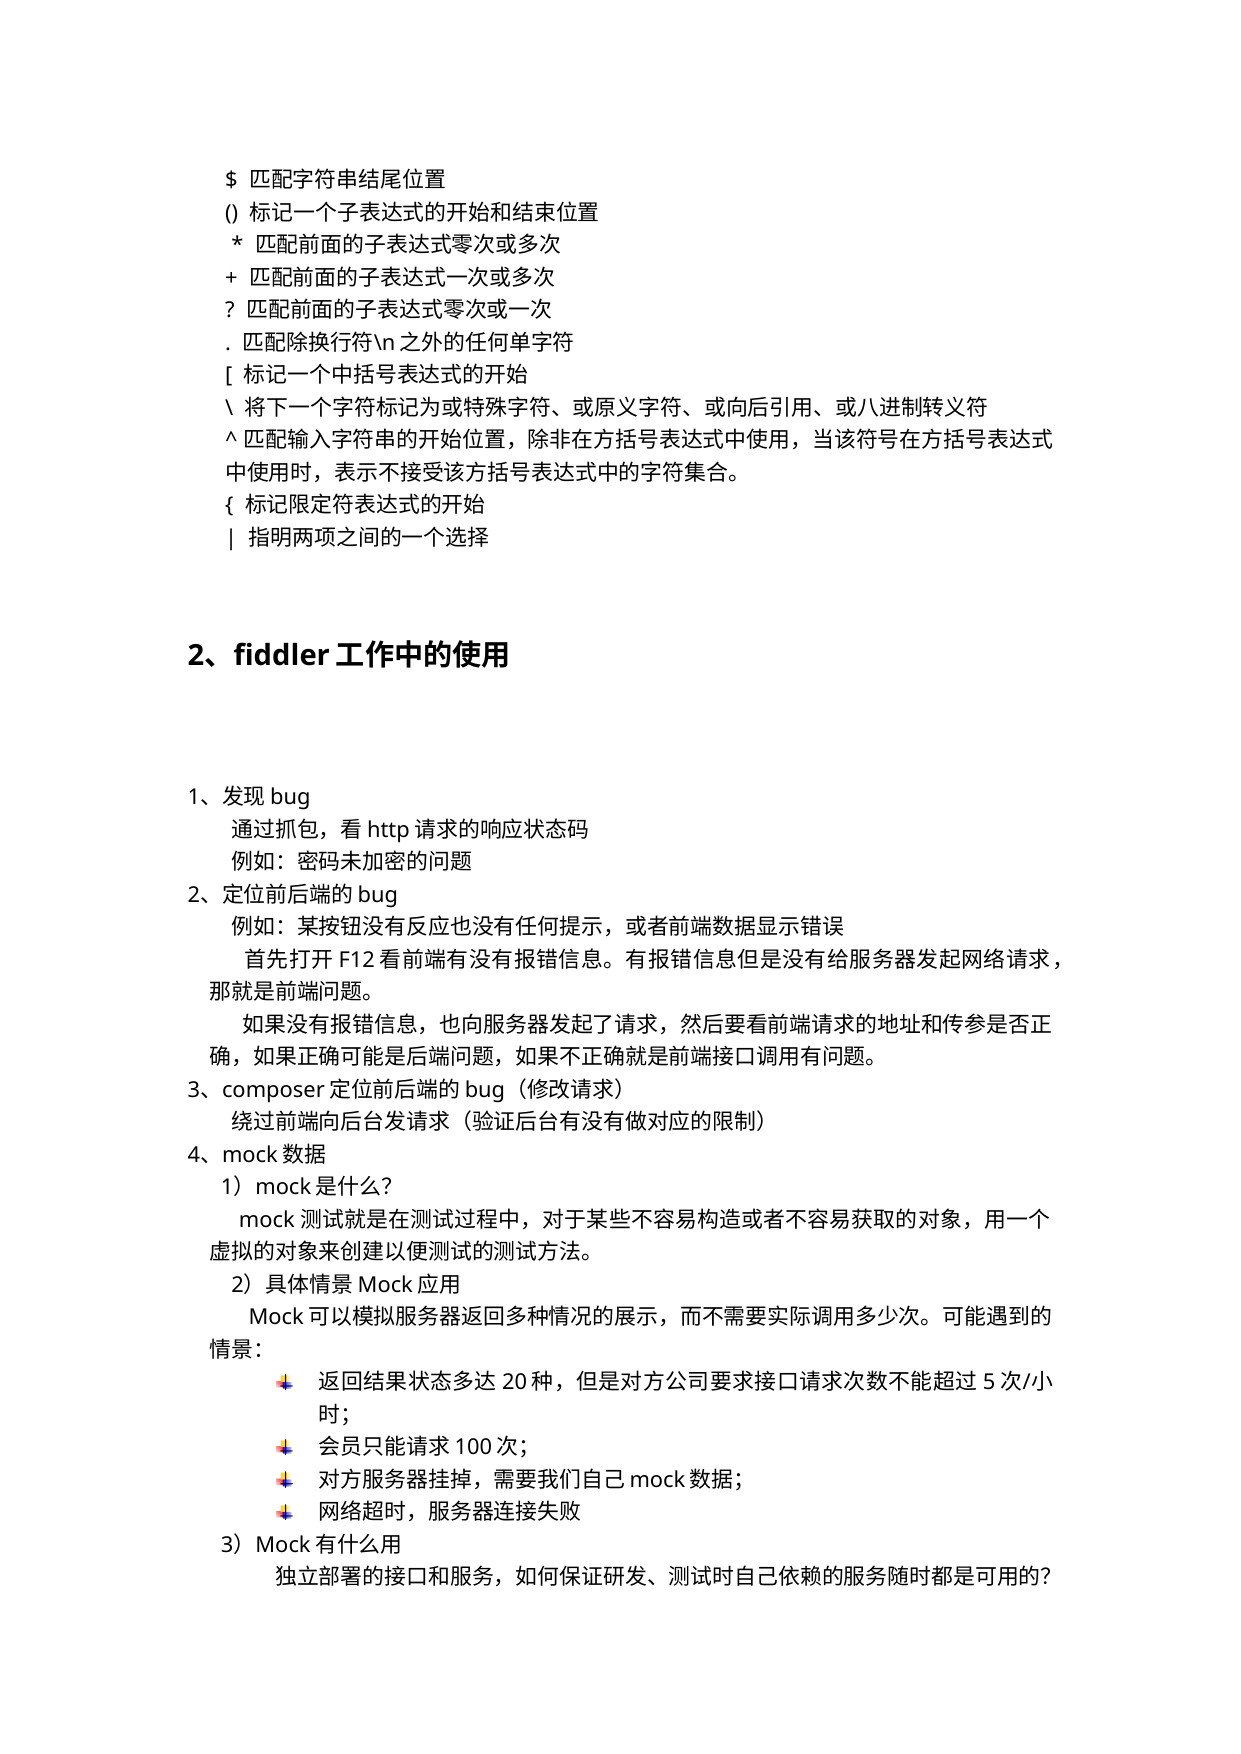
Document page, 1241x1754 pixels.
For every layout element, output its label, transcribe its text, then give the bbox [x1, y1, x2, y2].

text 4、mock数据 [187, 1136, 1053, 1169]
list | 指明两项之间的一个选择 [225, 519, 1053, 552]
text 首先打开F12看前端有没有报错信息。有报错信息但是没有给服务器发起网络请求，那就是前端问题。 [187, 941, 1053, 1006]
text 如果没有报错信息，也向服务器发起了请求，然后要看前端请求的地址和传参是否正确，如果正确可能是后端问题，如果不正确就是前端接口调用有问题。 [187, 1006, 1053, 1071]
picture [276, 1503, 293, 1520]
list [ 标记一个中括号表达式的开始 [225, 357, 1053, 389]
text * 匹配前面的子表达式零次或多次 [187, 227, 1053, 259]
list { 标记限定符表达式的开始 [225, 487, 1053, 519]
text 2、定位前后端的bug [187, 876, 1053, 909]
text 3）Mock有什么用 [187, 1526, 1053, 1559]
list 返回结果状态多达20种，但是对方公司要求接口请求次数不能超过5次/小时； [275, 1364, 1053, 1429]
list ^ 匹配输入字符串的开始位置，除非在方括号表达式中使用，当该符号在方括号表达式中使用时，表示不接受该方括号表达式中的字符集合。 [225, 422, 1053, 487]
text Mock可以模拟服务器返回多种情况的展示，而不需要实际调用多少次。可能遇到的情景： [187, 1299, 1053, 1364]
list 会员只能请求100次； [275, 1429, 1053, 1461]
text 2）具体情景Mock应用 [187, 1266, 1053, 1299]
list $ 匹配字符串结尾位置 [225, 162, 1053, 194]
list \ 将下一个字符标记为或特殊字符、或原义字符、或向后引用、或八进制转义符 [225, 389, 1053, 422]
text 3、composer定位前后端的bug（修改请求） [187, 1071, 1053, 1104]
text 1）mock是什么？ [187, 1169, 1053, 1201]
picture [276, 1438, 293, 1455]
list 网络超时，服务器连接失败 [275, 1494, 1053, 1526]
text 通过抓包，看http请求的响应状态码 [187, 811, 1053, 844]
picture [276, 1470, 293, 1488]
text mock测试就是在测试过程中，对于某些不容易构造或者不容易获取的对象，用一个虚拟的对象来创建以便测试的测试方法。 [187, 1201, 1053, 1266]
list . 匹配除换行符\n之外的任何单字符 [225, 324, 1053, 357]
list () 标记一个子表达式的开始和结束位置 [225, 194, 1053, 227]
text 例如：某按钮没有反应也没有任何提示，或者前端数据显示错误 [187, 909, 1053, 941]
picture [276, 1373, 293, 1390]
text 1、发现bug [187, 779, 1053, 811]
list 对方服务器挂掉，需要我们自己mock数据； [275, 1461, 1053, 1494]
list + 匹配前面的子表达式一次或多次 [225, 259, 1053, 292]
subtitle 2、fiddler工作中的使用 [187, 620, 1053, 685]
list ? 匹配前面的子表达式零次或一次 [225, 292, 1053, 324]
text 例如：密码未加密的问题 [187, 844, 1053, 876]
text 独立部署的接口和服务，如何保证研发、测试时自己依赖的服务随时都是可用的？ [187, 1559, 1053, 1591]
text 绕过前端向后台发请求（验证后台有没有做对应的限制） [187, 1104, 1053, 1136]
